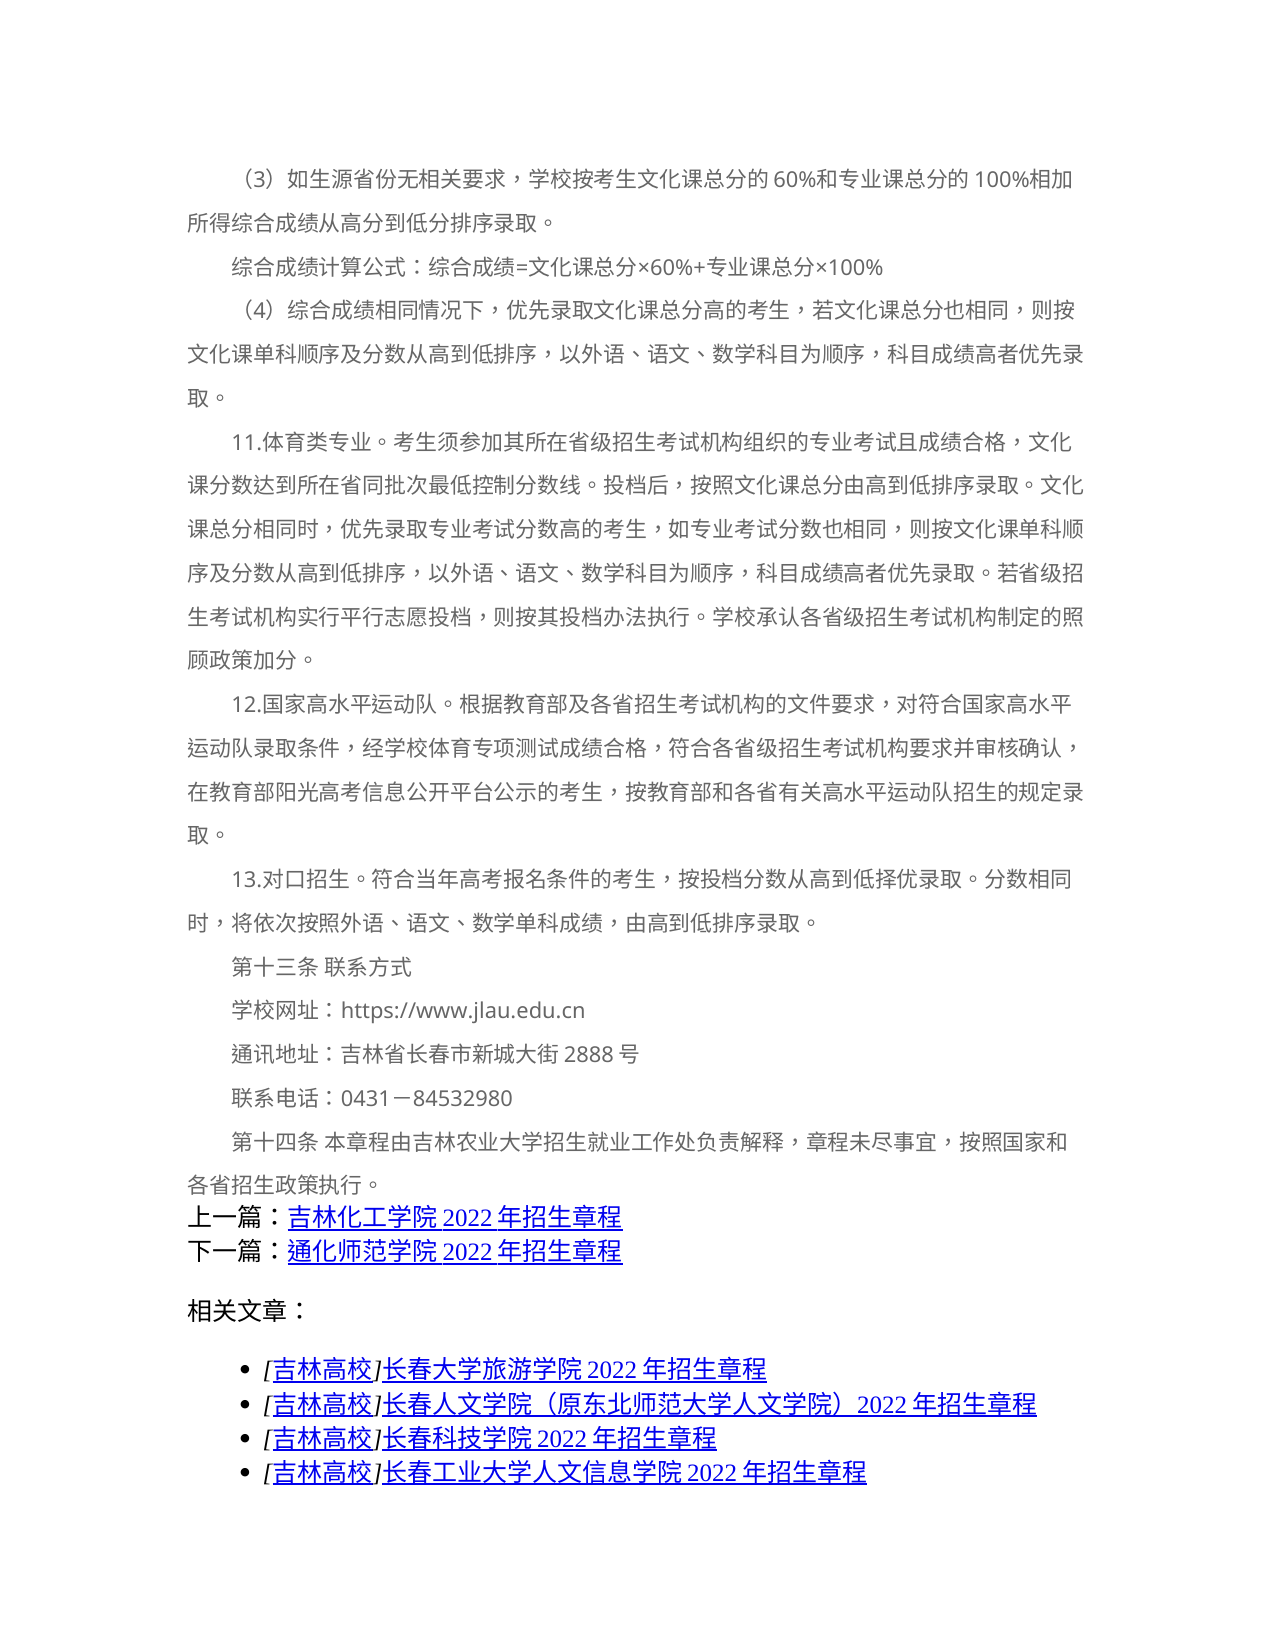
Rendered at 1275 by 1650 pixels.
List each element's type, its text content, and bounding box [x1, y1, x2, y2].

list [吉林高校]长春科技学院2022年招生章程 [241, 1420, 1087, 1454]
text 第十三条 联系方式 [187, 937, 1087, 981]
text 学校网址：https://www.jlau.edu.cn [187, 981, 1087, 1025]
text 13.对口招生。符合当年高考报名条件的考生，按投档分数从高到低择优录取。分数相同时，将依次按照外语、语文、数学单科成绩，由高到低排序录取。 [187, 850, 1087, 937]
text 上一篇：吉林化工学院2022年招生章程 下一篇：通化师范学院2022年招生章程 [187, 1200, 1087, 1268]
text 第十四条 本章程由吉林农业大学招生就业工作处负责解释，章程未尽事宜，按照国家和各省招生政策执行。 [187, 1112, 1087, 1200]
text 12.国家高水平运动队。根据教育部及各省招生考试机构的文件要求，对符合国家高水平运动队录取条件，经学校体育专项测试成绩合格，符合各省级招生考试机构要求并审核确认，在教育部阳光高考信息公开平台公示的考生，按教育部和各省有关高水平运动队招生的规定录取。 [187, 675, 1087, 850]
list [吉林高校]长春大学旅游学院2022年招生章程 [241, 1352, 1087, 1386]
text 综合成绩计算公式：综合成绩=文化课总分×60%+专业课总分×100% [187, 237, 1087, 281]
list [吉林高校]长春人文学院（原东北师范大学人文学院）2022年招生章程 [241, 1386, 1087, 1420]
text （3）如生源省份无相关要求，学校按考生文化课总分的60%和专业课总分的100%相加所得综合成绩从高分到低分排序录取。 [187, 150, 1087, 237]
text 11.体育类专业。考生须参加其所在省级招生考试机构组织的专业考试且成绩合格，文化课分数达到所在省同批次最低控制分数线。投档后，按照文化课总分由高到低排序录取。文化课总分相同时，优先录取专业考试分数高的考生，如专业考试分数也相同，则按文化课单科顺序及分数从高到低排序，以外语、语文、数学科目为顺序，科目成绩高者优先录取。若省级招生考试机构实行平行志愿投档，则按其投档办法执行。学校承认各省级招生考试机构制定的照顾政策加分。 [187, 412, 1087, 675]
text 通讯地址：吉林省长春市新城大街2888号 [187, 1025, 1087, 1069]
list [吉林高校]长春工业大学人文信息学院2022年招生章程 [241, 1454, 1087, 1488]
text 联系电话：0431－84532980 [187, 1069, 1087, 1112]
text 相关文章： [187, 1293, 1087, 1327]
text （4）综合成绩相同情况下，优先录取文化课总分高的考生，若文化课总分也相同，则按文化课单科顺序及分数从高到低排序，以外语、语文、数学科目为顺序，科目成绩高者优先录取。 [187, 281, 1087, 412]
